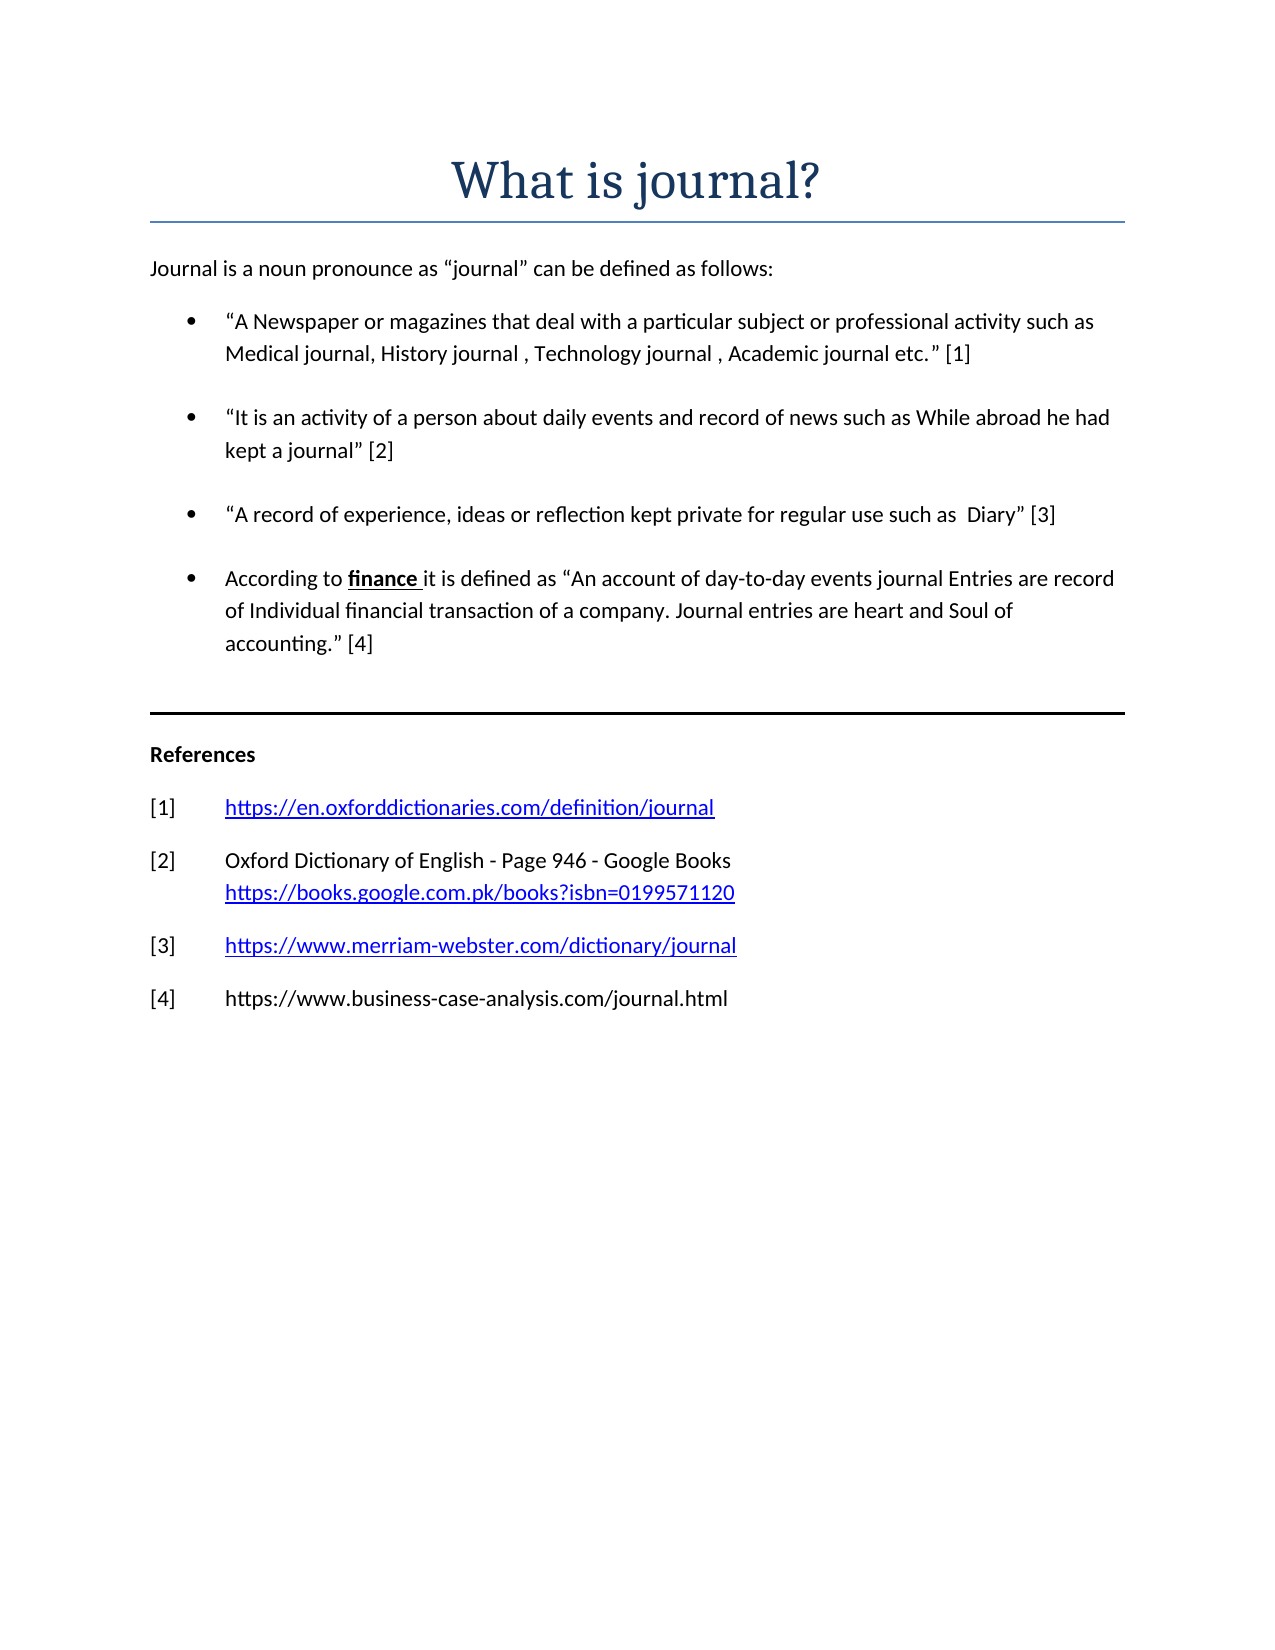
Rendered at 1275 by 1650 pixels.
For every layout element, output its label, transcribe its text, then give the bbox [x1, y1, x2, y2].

list “A record of experience, ideas or reflection kept private for regular use such as Diary” [3] [187, 500, 1125, 560]
text [3] https://www.merriam-webster.com/dictionary/journal [150, 931, 1125, 959]
text [1] https://en.oxforddictionaries.com/definition/journal [150, 793, 1125, 821]
text References [150, 740, 1125, 768]
text [2] Oxford Dictionary of English - Page 946 - Google Books https://books.google.com.pk/books?isbn=0199571120 [150, 846, 1125, 906]
list “It is an activity of a person about daily events and record of news such as While abroad he had kept a journal” [2] [187, 403, 1125, 496]
title What is journal? [150, 150, 1125, 221]
text [4] https://www.business-case-analysis.com/journal.html [150, 984, 1125, 1012]
list According to finance it is defined as “An account of day-to-day events journal Entries are record of Individual financial transaction of a company. Journal entries are heart and Soul of accounting.” [4] [187, 564, 1125, 657]
text Journal is a noun pronounce as “journal” can be defined as follows: [150, 254, 1125, 282]
list “A Newspaper or magazines that deal with a particular subject or professional activity such as Medical journal, History journal , Technology journal , Academic journal etc.” [1] [187, 307, 1125, 399]
